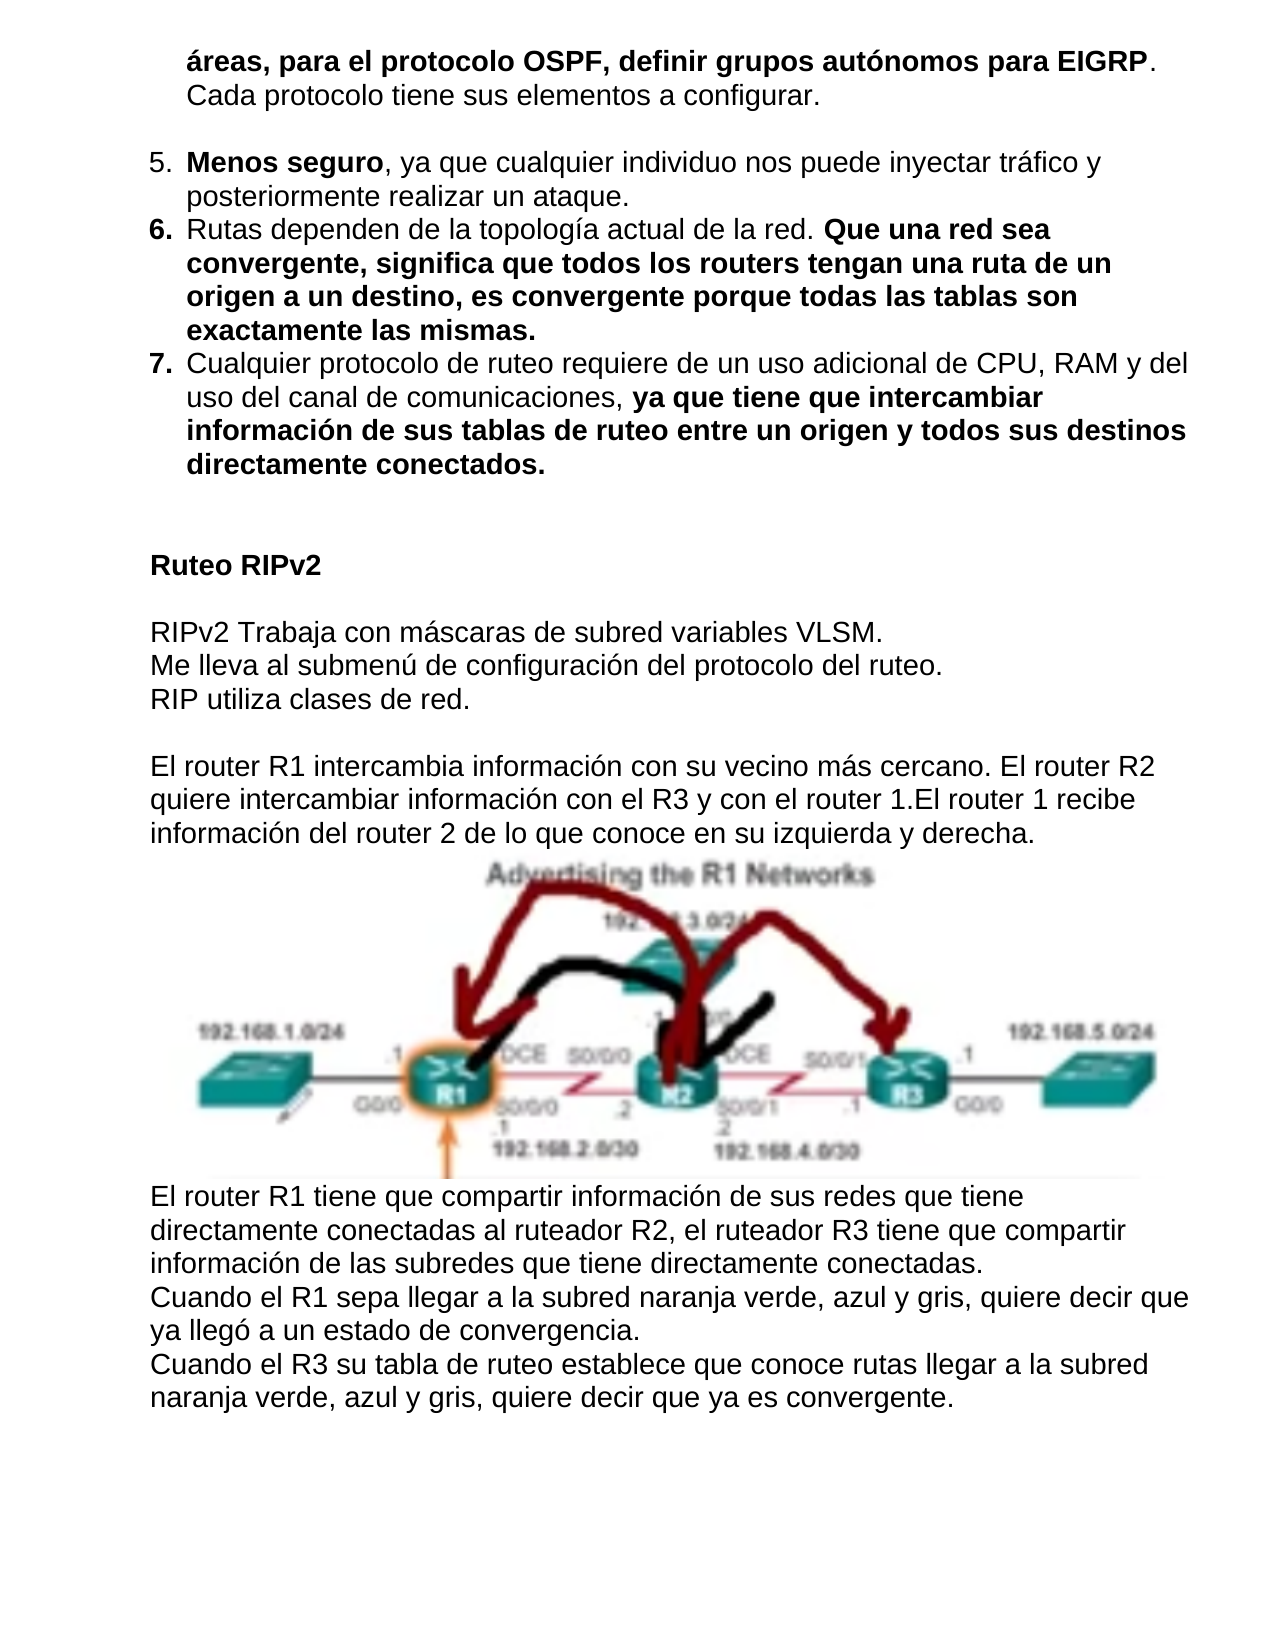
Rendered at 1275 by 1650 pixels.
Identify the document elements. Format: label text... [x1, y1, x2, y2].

text El router R1 tiene que compartir información de sus redes que tiene directamente conectadas al ruteador R2, el ruteador R3 tiene que compartir información de las subredes que tiene directamente conectadas. [150, 1179, 1200, 1280]
list Menos seguro, ya que cualquier individuo nos puede inyectar tráfico y posteriormente realizar un ataque. [149, 145, 1200, 212]
text Cuando el R3 su tabla de ruteo establece que conoce rutas llegar a la subred naranja verde, azul y gris, quiere decir que ya es convergente. [150, 1347, 1200, 1414]
text RIPv2 Trabaja con máscaras de subred variables VLSM. [150, 614, 1200, 648]
text El router R1 intercambia información con su vecino más cercano. El router R2 quiere intercambiar información con el R3 y con el router 1.El router 1 recibe información del router 2 de lo que conoce en su izquierda y derecha. [150, 749, 1200, 849]
text RIP utiliza clases de red. [150, 682, 1200, 715]
list Cualquier protocolo de ruteo requiere de un uso adicional de CPU, RAM y del uso del canal de comunicaciones, ya que tiene que intercambiar información de sus tablas de ruteo entre un origen y todos sus destinos directamente conectados. [149, 346, 1200, 480]
text Cuando el R1 sepa llegar a la subred naranja verde, azul y gris, quiere decir que ya llegó a un estado de convergencia. [150, 1280, 1200, 1347]
text Me lleva al submenú de configuración del protocolo del ruteo. [150, 648, 1200, 682]
list Rutas dependen de la topología actual de la red. Que una red sea convergente, significa que todos los routers tengan una ruta de un origen a un destino, es convergente porque todas las tablas son exactamente las mismas. [149, 212, 1200, 346]
picture [150, 849, 1189, 1179]
text Ruteo RIPv2 [150, 547, 1200, 581]
